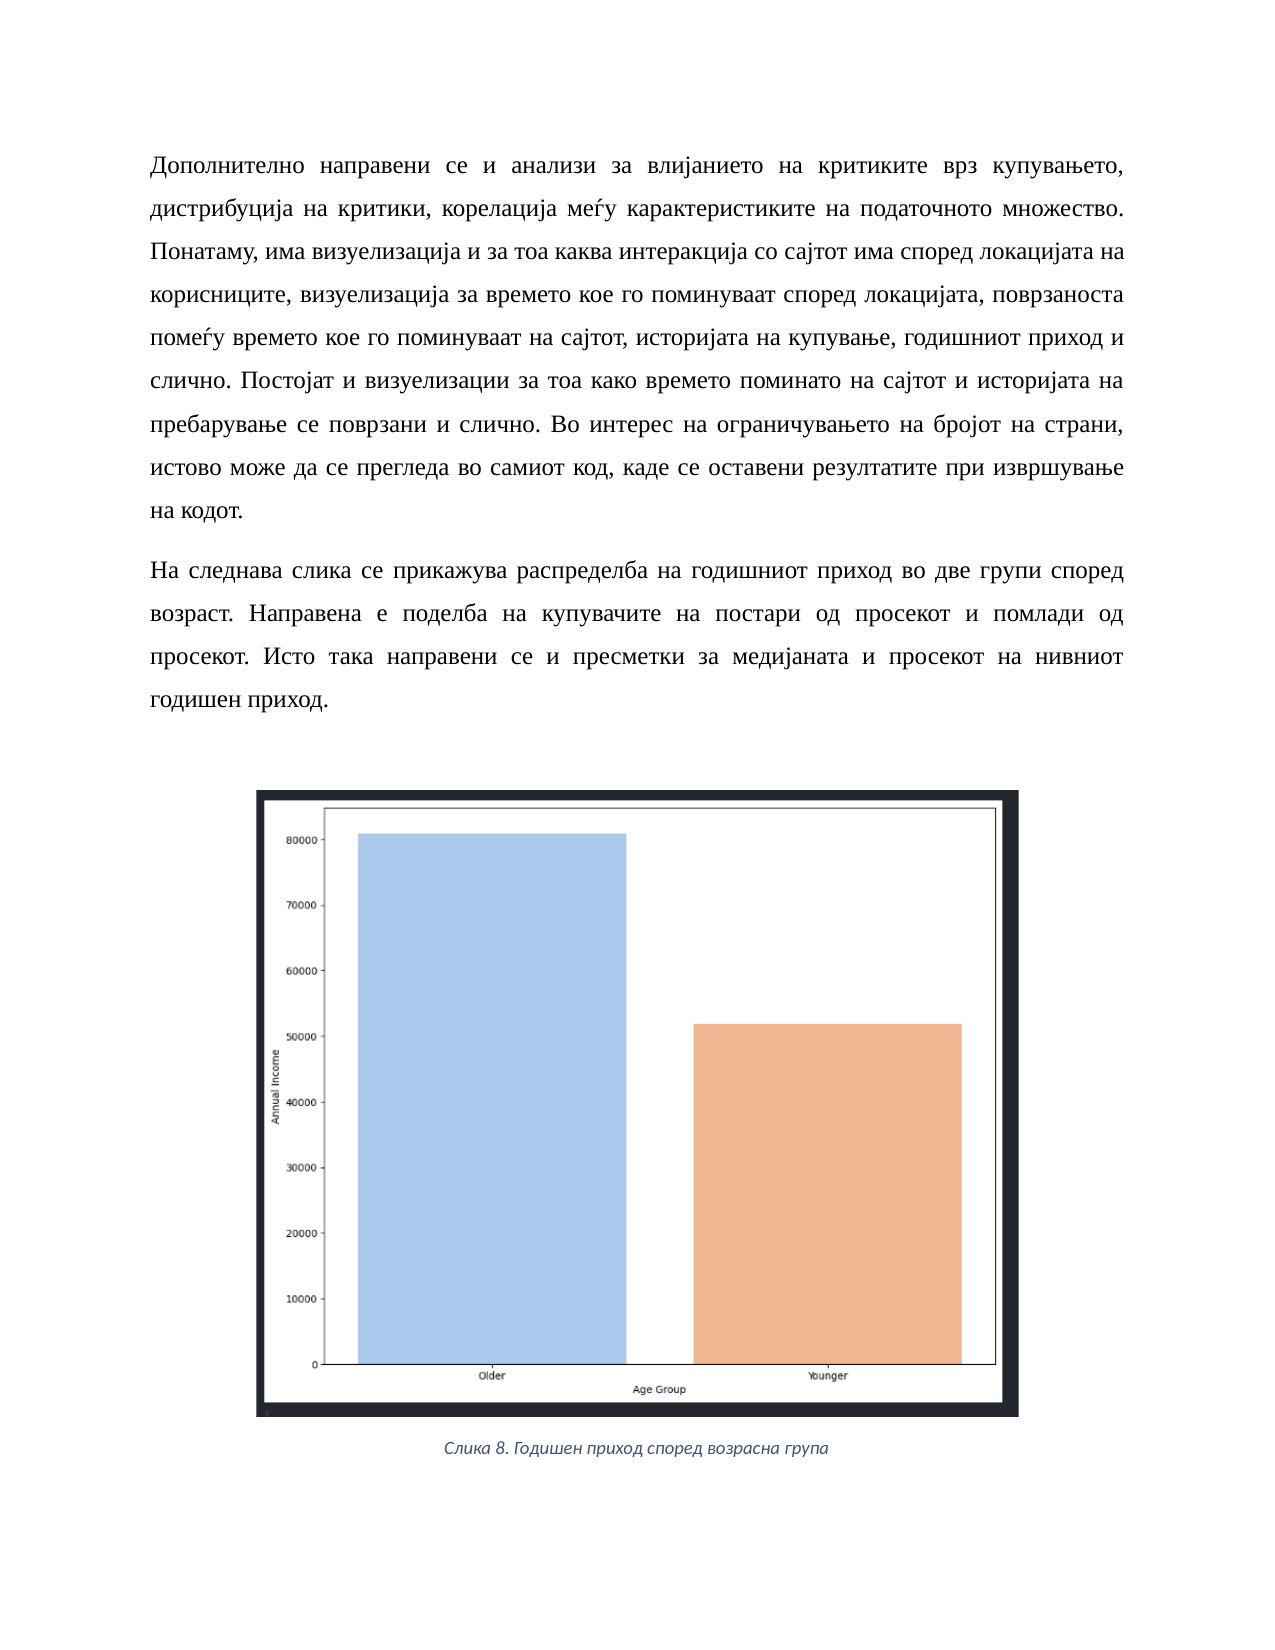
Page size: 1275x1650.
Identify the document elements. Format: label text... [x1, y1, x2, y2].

picture [256, 790, 1019, 1417]
text Дополнително направени се и анализи за влијанието на критиките врз купувањето, дистрибуција на критики, корелација меѓу карактеристиките на податочното множество. Понатаму, има визуелизација и за тоа каква интеракција со сајтот има според локацијата на корисниците, визуелизација за времето кое го поминуваат според локацијата, поврзаноста помеѓу времето кое го поминуваат на сајтот, историјата на купување, годишниот приход и слично. Постојат и визуелизации за тоа како времето поминато на сајтот и историјата на пребарување се поврзани и слично. Во интерес на ограничувањето на бројот на страни, истово може да се прегледа во самиот код, каде се оставени резултатите при извршување на кодот. [150, 150, 1125, 524]
text На следнава слика се прикажува распределба на годишниот приход во две групи според возраст. Направена е поделба на купувачите на постари од просекот и помлади од просекот. Исто така направени се и пресметки за медијаната и просекот на нивниот годишен приход. [150, 555, 1125, 713]
text Слика 8. Годишен приход според возрасна група [150, 1436, 1125, 1459]
